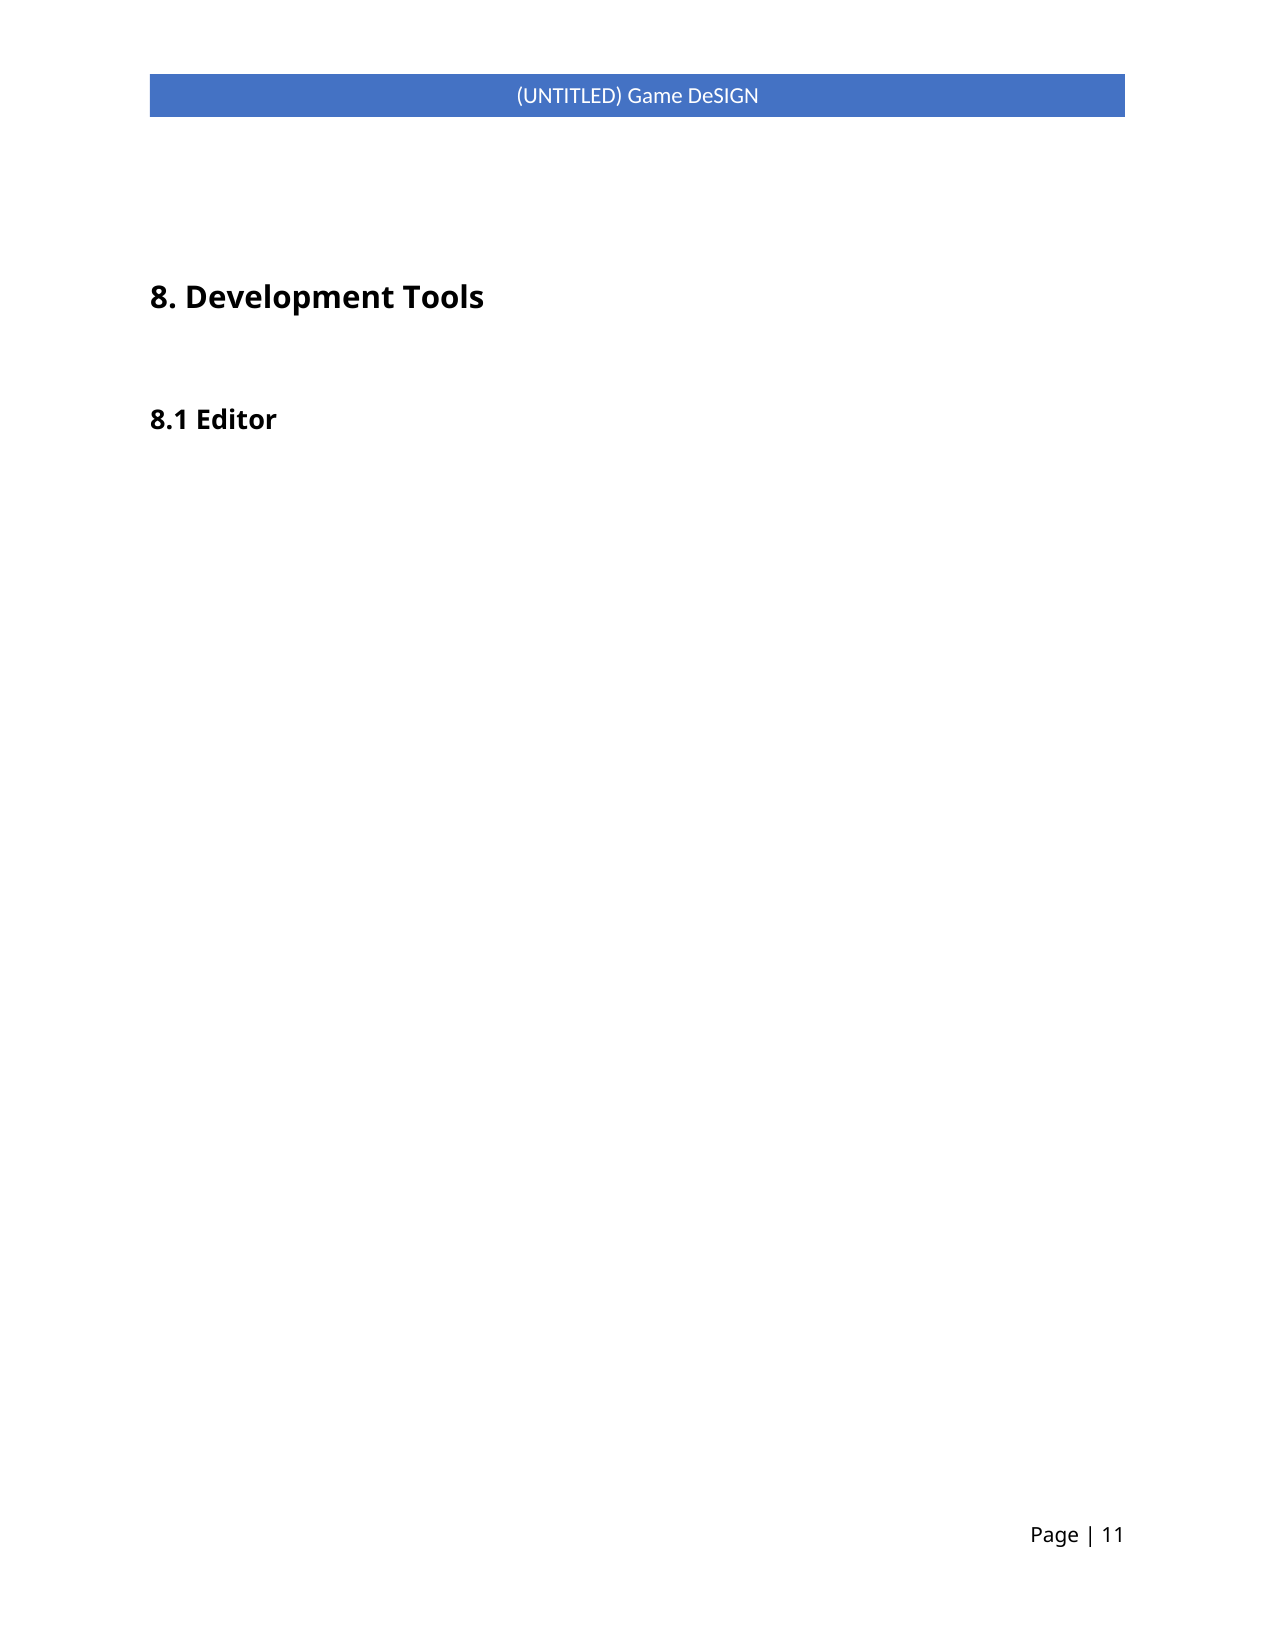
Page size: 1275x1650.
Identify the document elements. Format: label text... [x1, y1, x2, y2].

text 8. Development Tools [150, 275, 1125, 318]
text 8.1 Editor [150, 400, 1125, 437]
